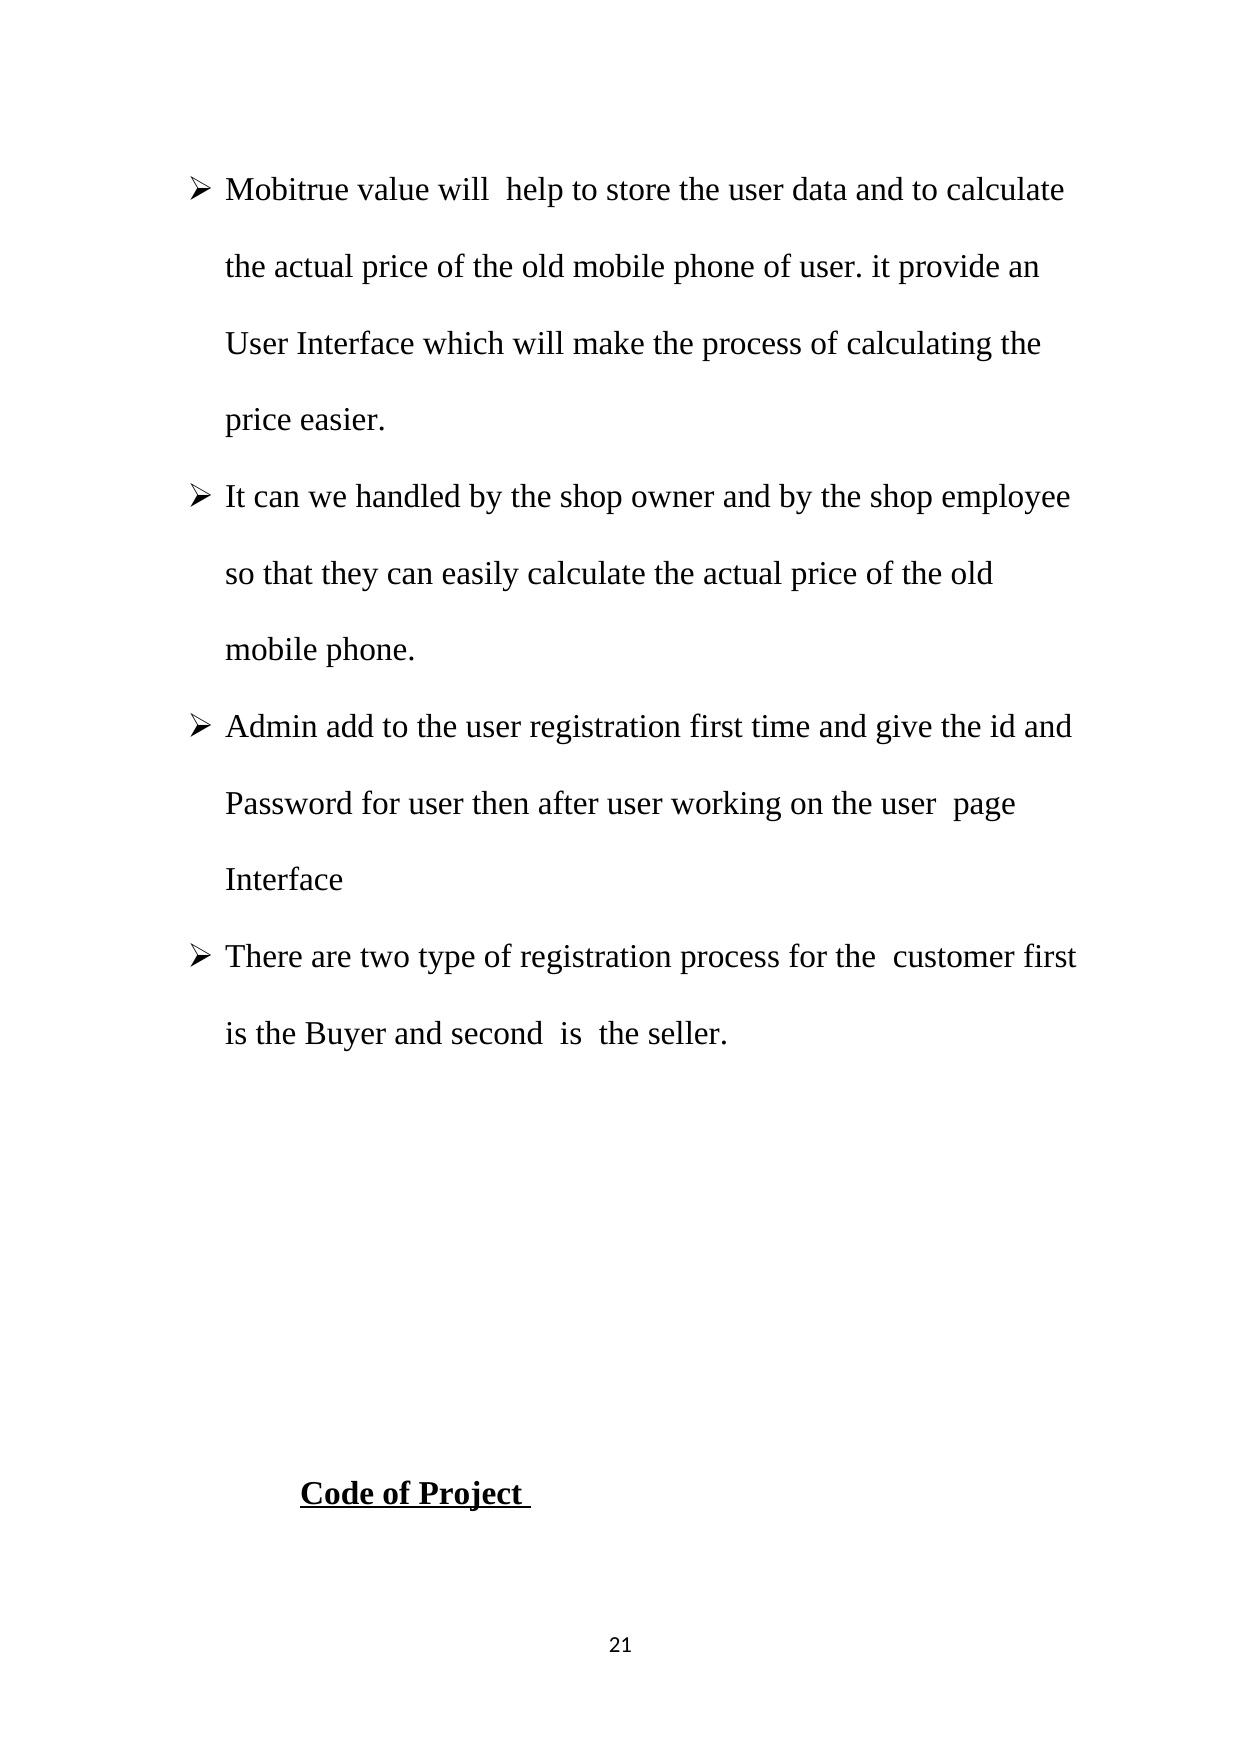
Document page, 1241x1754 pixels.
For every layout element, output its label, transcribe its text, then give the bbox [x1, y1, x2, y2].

list It can we handled by the shop owner and by the shop employee so that they can easily calculate the actual price of the old mobile phone. [187, 476, 1090, 668]
list Admin add to the user registration first time and give the id and Password for user then after user working on the user page Interface [187, 706, 1090, 898]
list Mobitrue value will help to store the user data and to calculate the actual price of the old mobile phone of user. it provide an User Interface which will make the process of calculating the price easier. [187, 169, 1090, 438]
list There are two type of registration process for the customer first is the Buyer and second is the seller. [187, 936, 1090, 1051]
list Code of Project [300, 1473, 1090, 1511]
